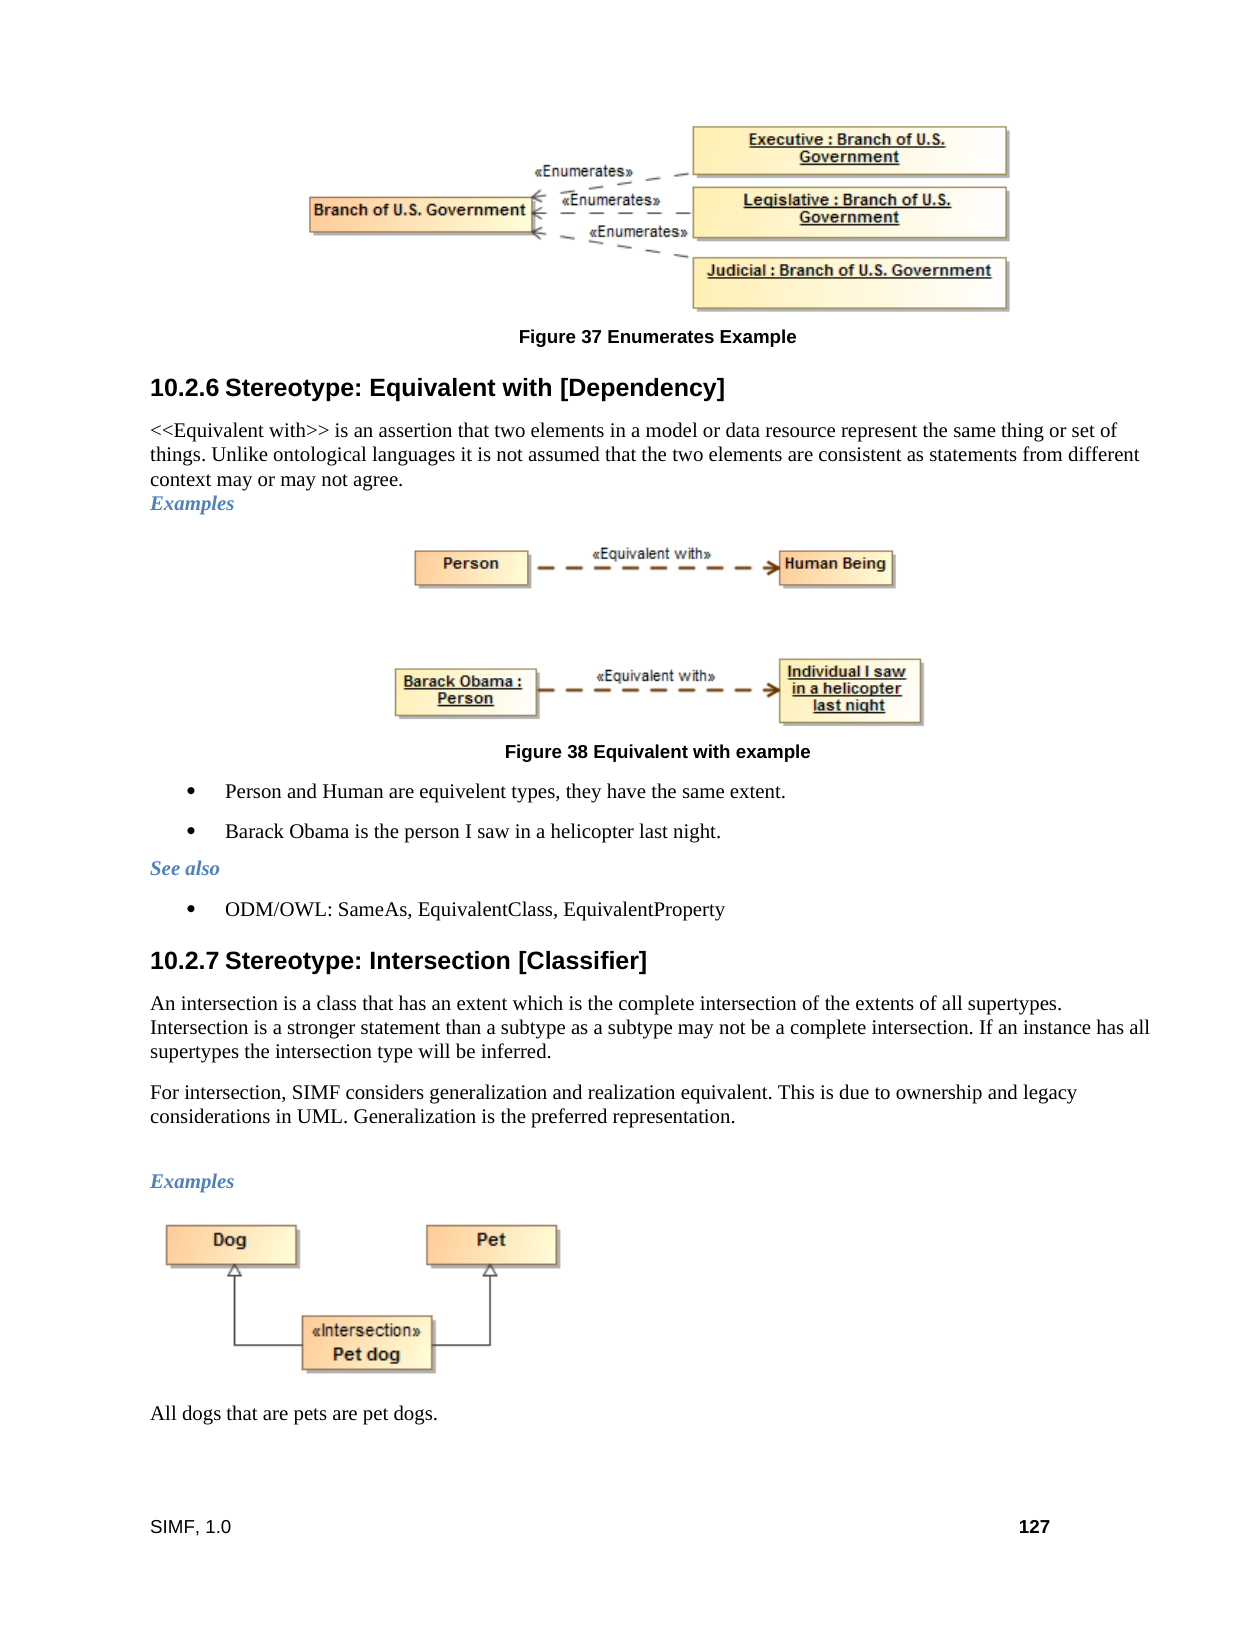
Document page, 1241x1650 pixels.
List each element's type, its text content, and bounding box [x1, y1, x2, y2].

text All dogs that are pets are pet dogs. [150, 1401, 1165, 1425]
text For intersection, SIMF considers generalization and realization equivalent. This is due to ownership and legacy considerations in UML. Generalization is the preferred representation. [150, 1080, 1165, 1128]
picture [150, 1209, 572, 1385]
text Examples [150, 1169, 1165, 1193]
picture [381, 531, 934, 736]
text An intersection is a class that has an extent which is the complete intersection of the extents of all supertypes. Intersection is a stronger statement than a subtype as a subtype may not be a complete intersection. If an instance has all supertypes the intersection type will be inferred. [150, 991, 1165, 1063]
text Examples [150, 491, 1165, 514]
text See also [150, 856, 1165, 880]
list ODM/OWL: SameAs, EquivalentClass, EquivalentProperty [187, 897, 1165, 921]
list Person and Human are equivelent types, they have the same extent. [187, 779, 1165, 803]
subtitle Stereotype: Equivalent with [Dependency] [150, 373, 1165, 402]
text <<Equivalent with>> is an assertion that two elements in a model or data resource represent the same thing or set of things. Unlike ontological languages it is not assumed that the two elements are consistent as statements from different context may or may not agree. [150, 418, 1165, 491]
picture [296, 112, 1020, 322]
subtitle Stereotype: Intersection [Classifier] [150, 946, 1165, 974]
list Barack Obama is the person I saw in a helicopter last night. [187, 819, 1165, 843]
